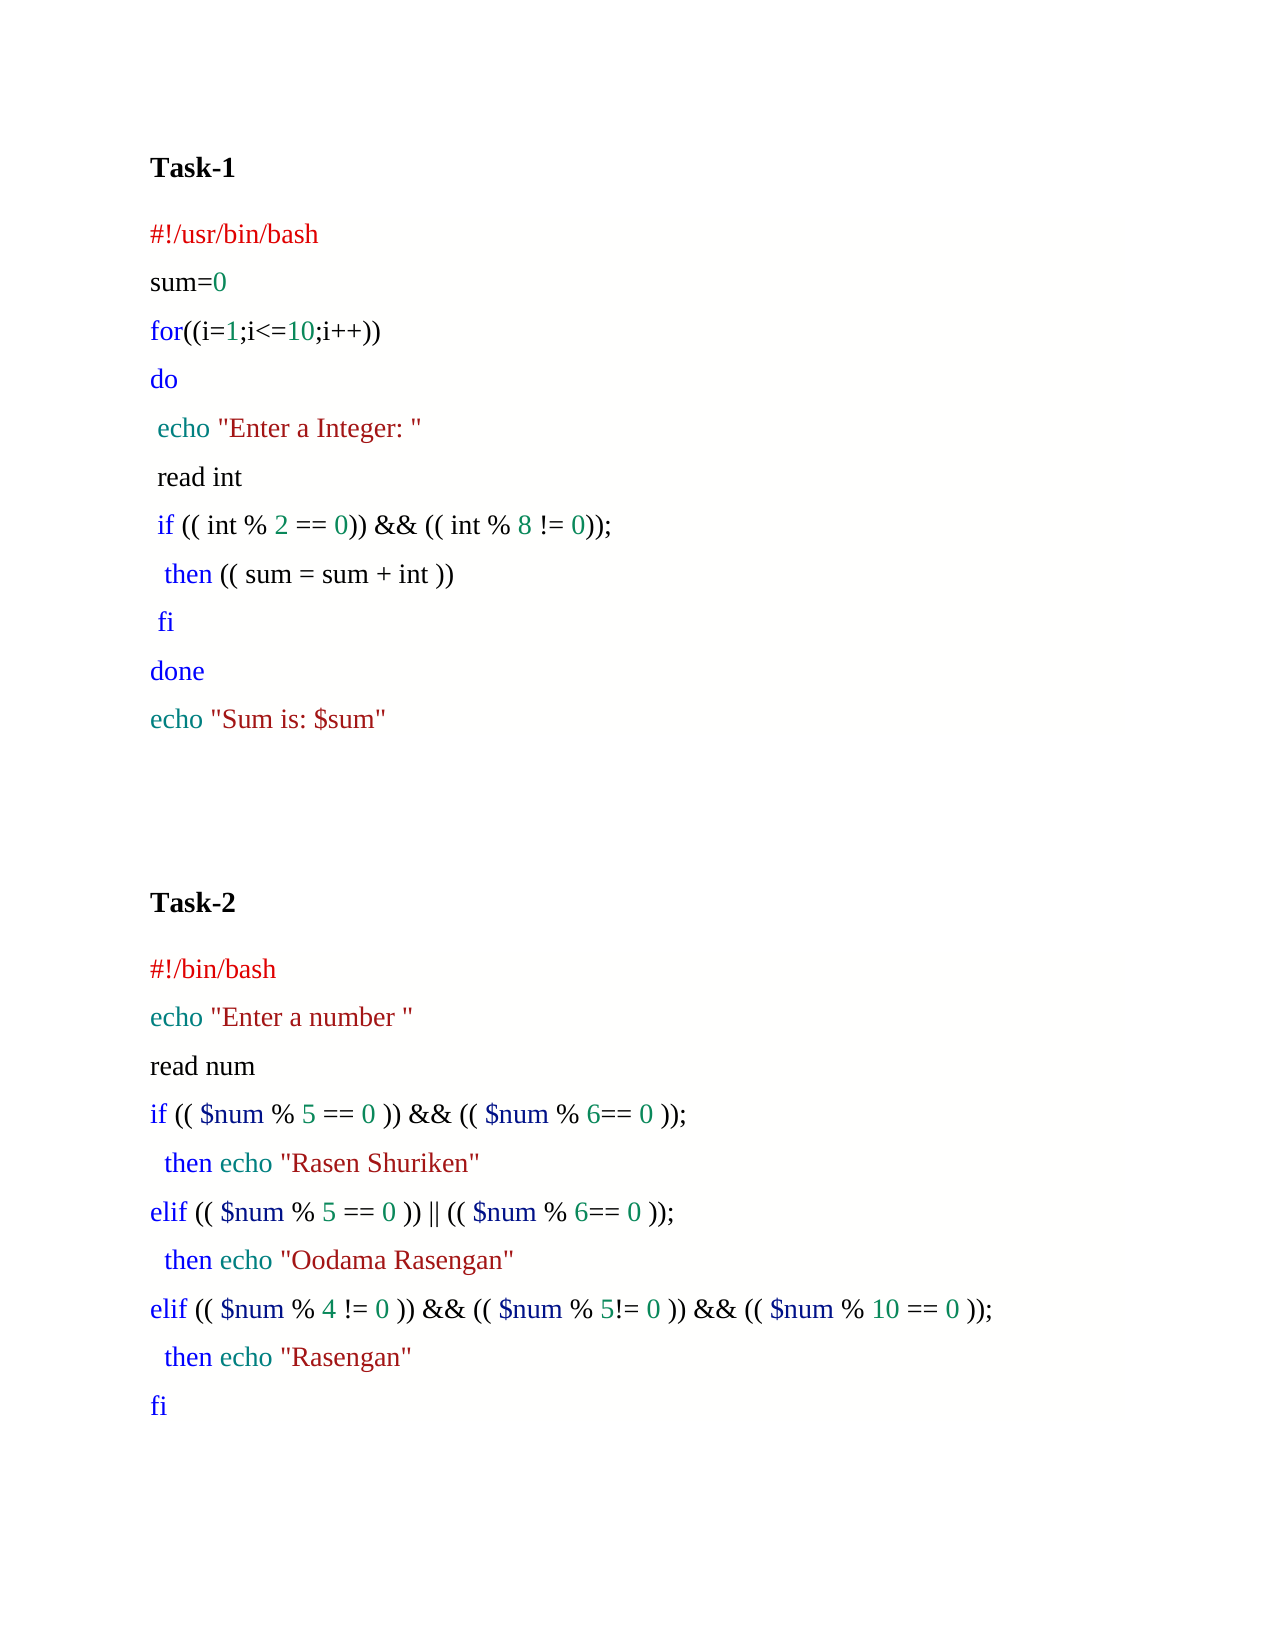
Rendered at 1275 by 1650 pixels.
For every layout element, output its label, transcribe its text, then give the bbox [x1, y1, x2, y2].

text fi [150, 1389, 1125, 1421]
text then echo "Rasengan" [150, 1340, 1125, 1373]
text then echo "Rasen Shuriken" [150, 1146, 1125, 1178]
text then (( sum = sum + int )) [150, 557, 1125, 589]
text echo "Enter a number " [150, 1000, 1125, 1033]
text for((i=1;i<=10;i++)) [150, 314, 1125, 346]
text elif (( $num % 4 != 0 )) && (( $num % 5!= 0 )) && (( $num % 10 == 0 )); [150, 1292, 1125, 1324]
text sum=0 [150, 266, 1125, 298]
text #!/bin/bash [150, 952, 1125, 984]
text echo "Enter a Integer: " [150, 411, 1125, 443]
text Task-2 [150, 885, 1125, 918]
text read num [150, 1049, 1125, 1081]
text then echo "Oodama Rasengan" [150, 1243, 1125, 1276]
text fi [150, 605, 1125, 638]
text echo "Sum is: $sum" [150, 702, 1125, 735]
text Task-1 [150, 150, 1125, 183]
text done [150, 654, 1125, 686]
text do [150, 363, 1125, 395]
text if (( int % 2 == 0)) && (( int % 8 != 0)); [150, 508, 1125, 541]
text if (( $num % 5 == 0 )) && (( $num % 6== 0 )); [150, 1097, 1125, 1130]
text read int [150, 460, 1125, 492]
text elif (( $num % 5 == 0 )) || (( $num % 6== 0 )); [150, 1194, 1125, 1227]
text #!/usr/bin/bash [150, 217, 1125, 249]
